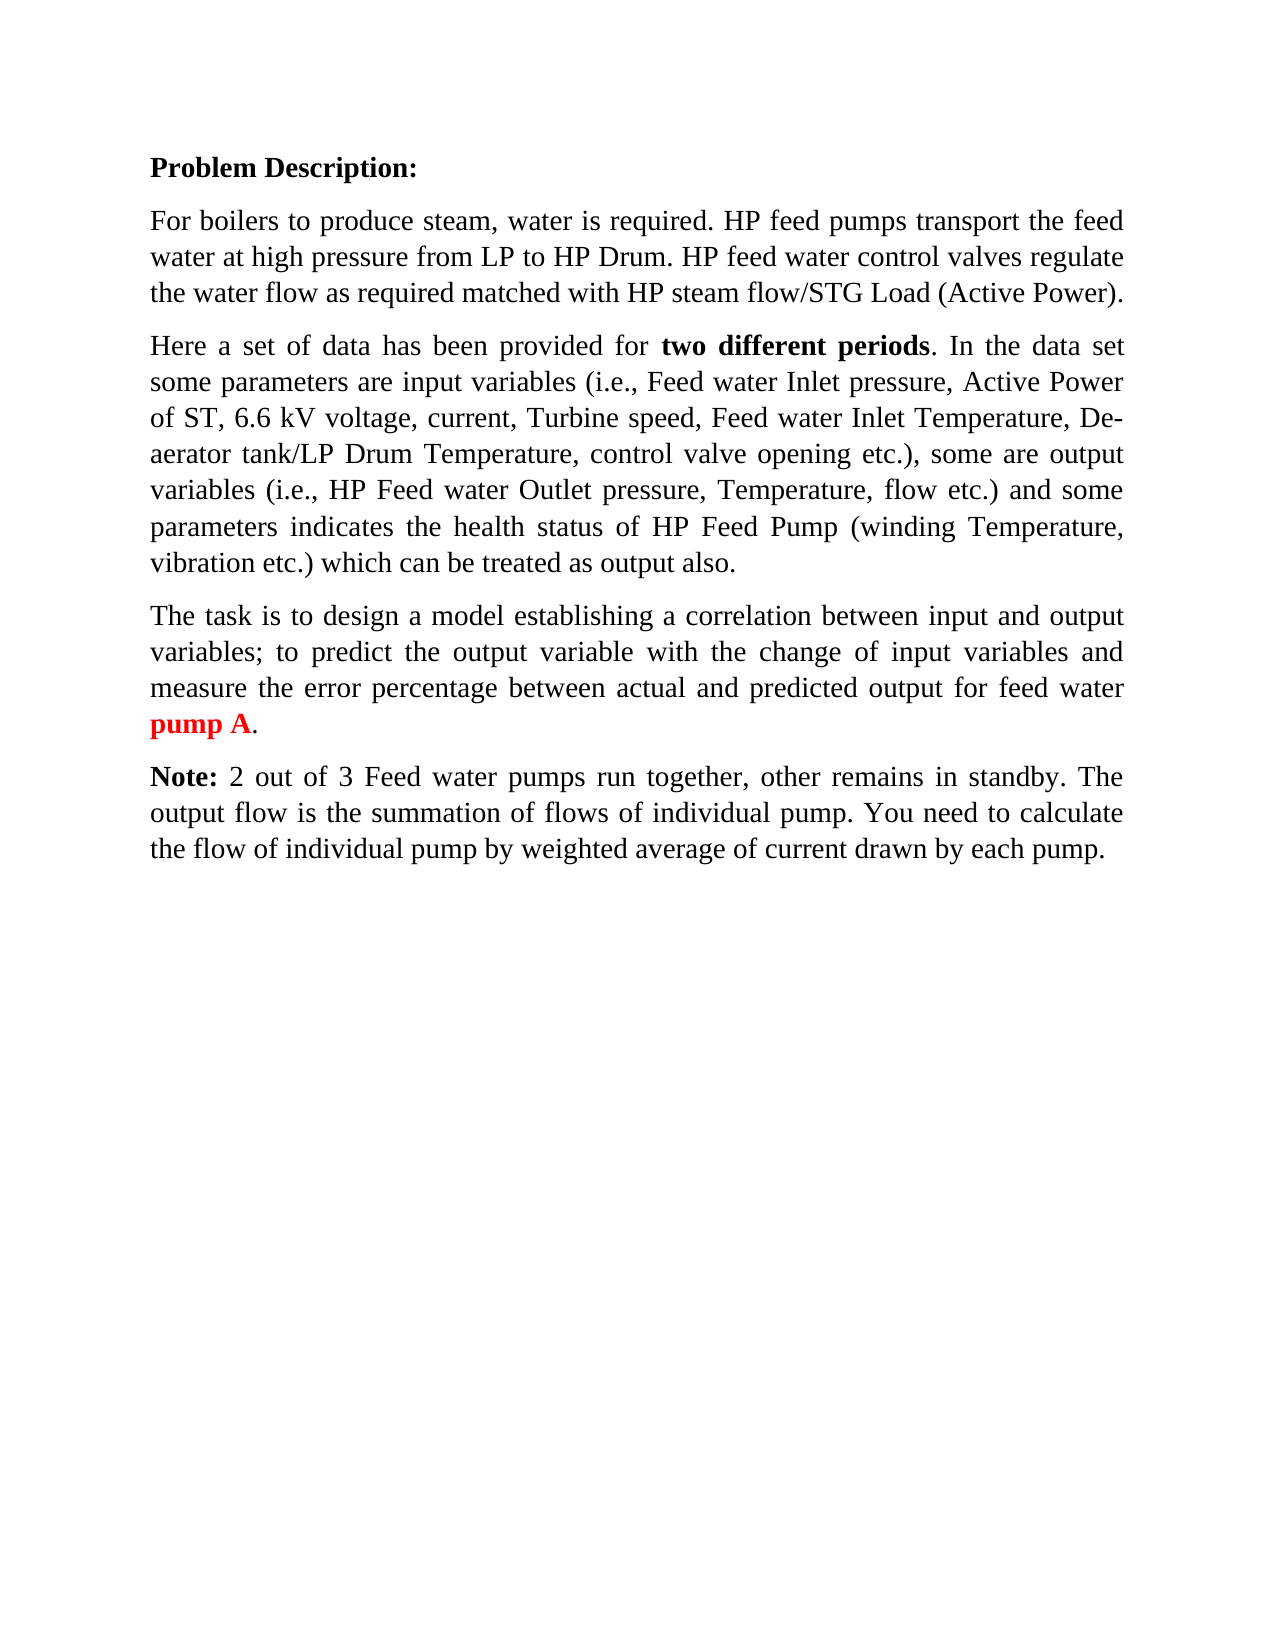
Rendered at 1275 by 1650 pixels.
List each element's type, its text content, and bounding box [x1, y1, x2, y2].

text Note: 2 out of 3 Feed water pumps run together, other remains in standby. The output flow is the summation of flows of individual pump. You need to calculate the flow of individual pump by weighted average of current drawn by each pump. [150, 759, 1125, 865]
text The task is to design a model establishing a correlation between input and output variables; to predict the output variable with the change of input variables and measure the error percentage between actual and predicted output for feed water pump A. [150, 598, 1125, 739]
text For boilers to produce steam, water is required. HP feed pumps transport the feed water at high pressure from LP to HP Drum. HP feed water control valves regulate the water flow as required matched with HP steam flow/STG Load (Active Power). [150, 203, 1125, 309]
text Problem Description: [150, 150, 1125, 183]
text Here a set of data has been provided for two different periods. In the data set some parameters are input variables (i.e., Feed water Inlet pressure, Active Power of ST, 6.6 kV voltage, current, Turbine speed, Feed water Inlet Temperature, De-aerator tank/LP Drum Temperature, control valve opening etc.), some are output variables (i.e., HP Feed water Outlet pressure, Temperature, flow etc.) and some parameters indicates the health status of HP Feed Pump (winding Temperature, vibration etc.) which can be treated as output also. [150, 328, 1125, 578]
